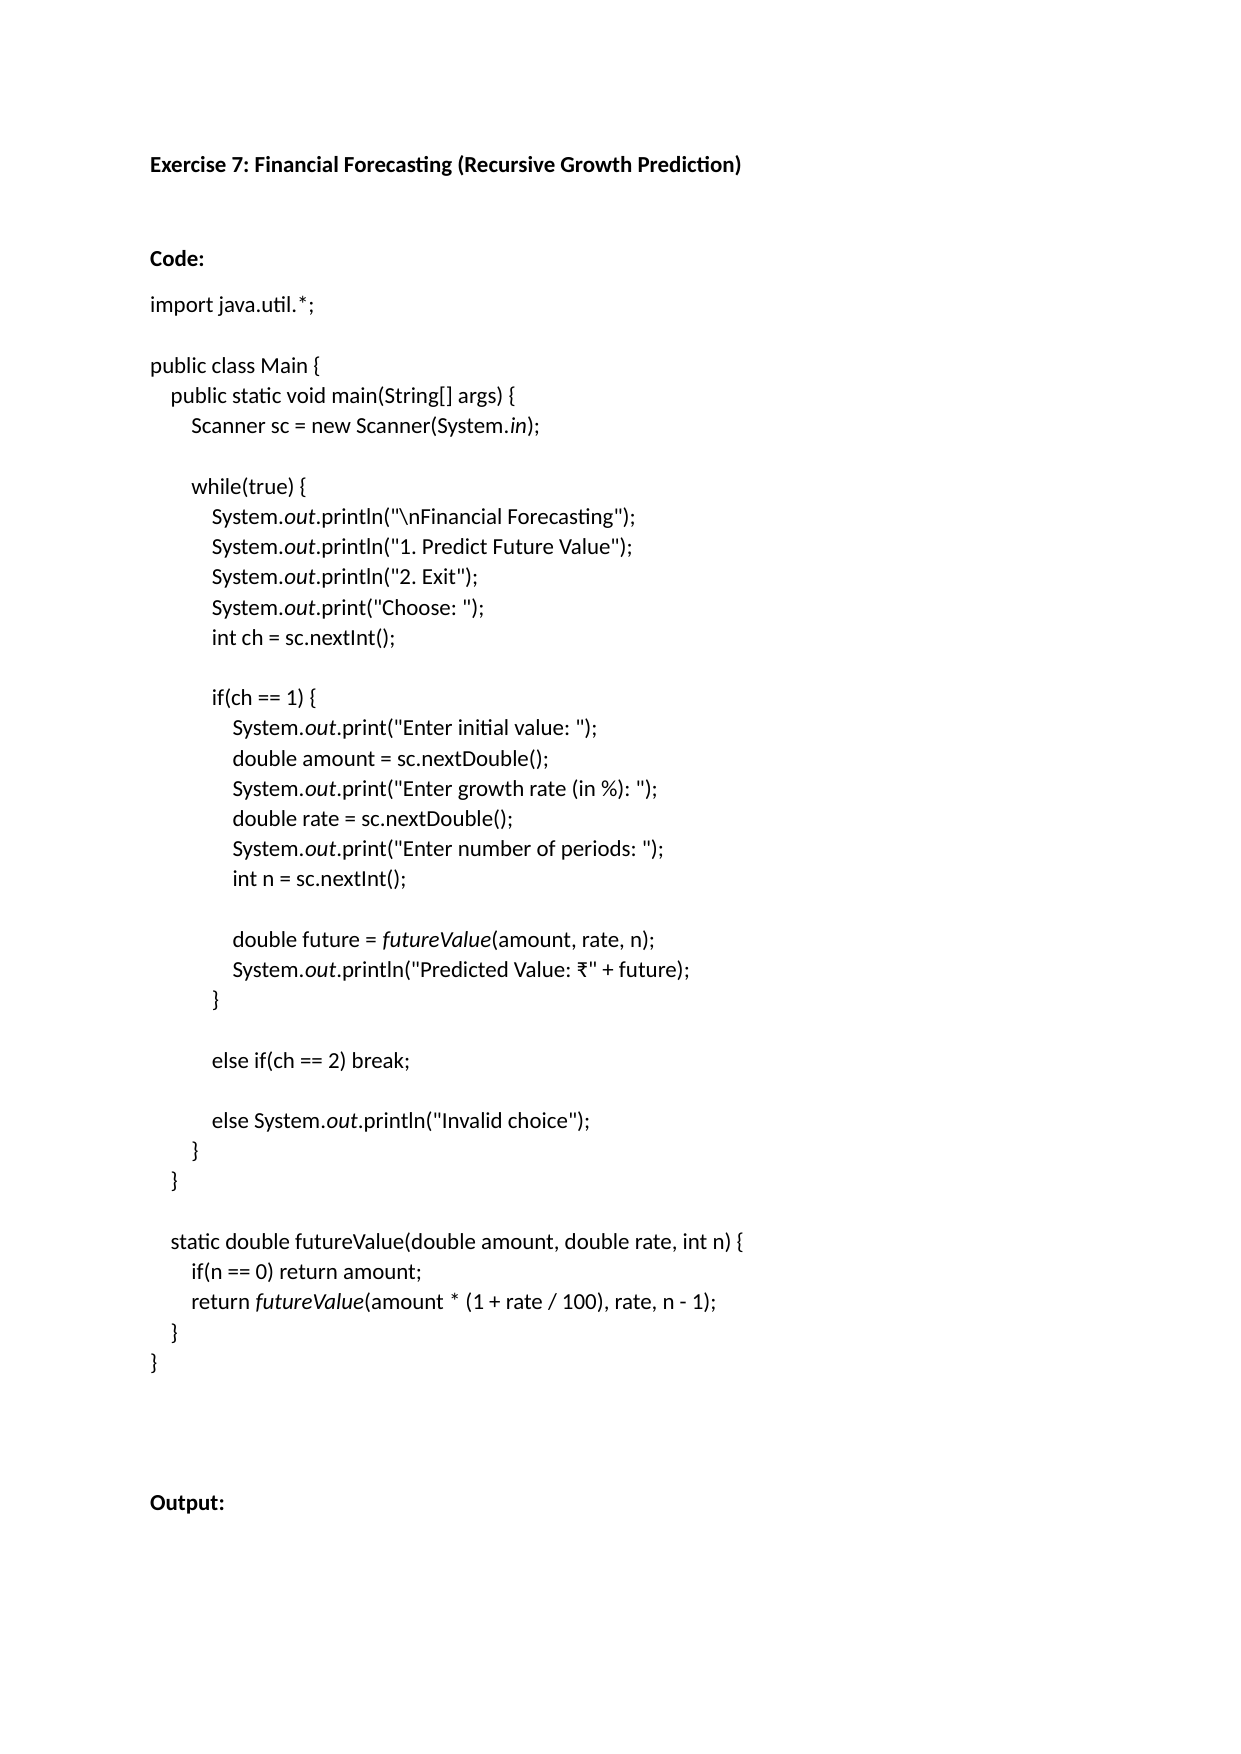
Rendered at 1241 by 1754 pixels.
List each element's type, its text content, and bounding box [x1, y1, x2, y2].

text Exercise 7: Financial Forecasting (Recursive Growth Prediction) [150, 150, 1090, 178]
text Output: [150, 1488, 1090, 1517]
text import java.util.*; public class Main { public static void main(String[] args) { Scanner sc = new Scanner(System.in); while(true) { System.out.println("\nFinancial Forecasting"); System.out.println("1. Predict Future Value"); System.out.println("2. Exit"); System.out.print("Choose: "); int ch = sc.nextInt(); if(ch == 1) { System.out.print("Enter initial value: "); double amount = sc.nextDouble(); System.out.print("Enter growth rate (in %): "); double rate = sc.nextDouble(); System.out.print("Enter number of periods: "); int n = sc.nextInt(); double future = futureValue(amount, rate, n); System.out.println("Predicted Value: ₹" + future); } else if(ch == 2) break; else System.out.println("Invalid choice"); } } static double futureValue(double amount, double rate, int n) { if(n == 0) return amount; return futureValue(amount * (1 + rate / 100), rate, n - 1); } } [150, 291, 1090, 1376]
text Code: [150, 244, 1090, 272]
